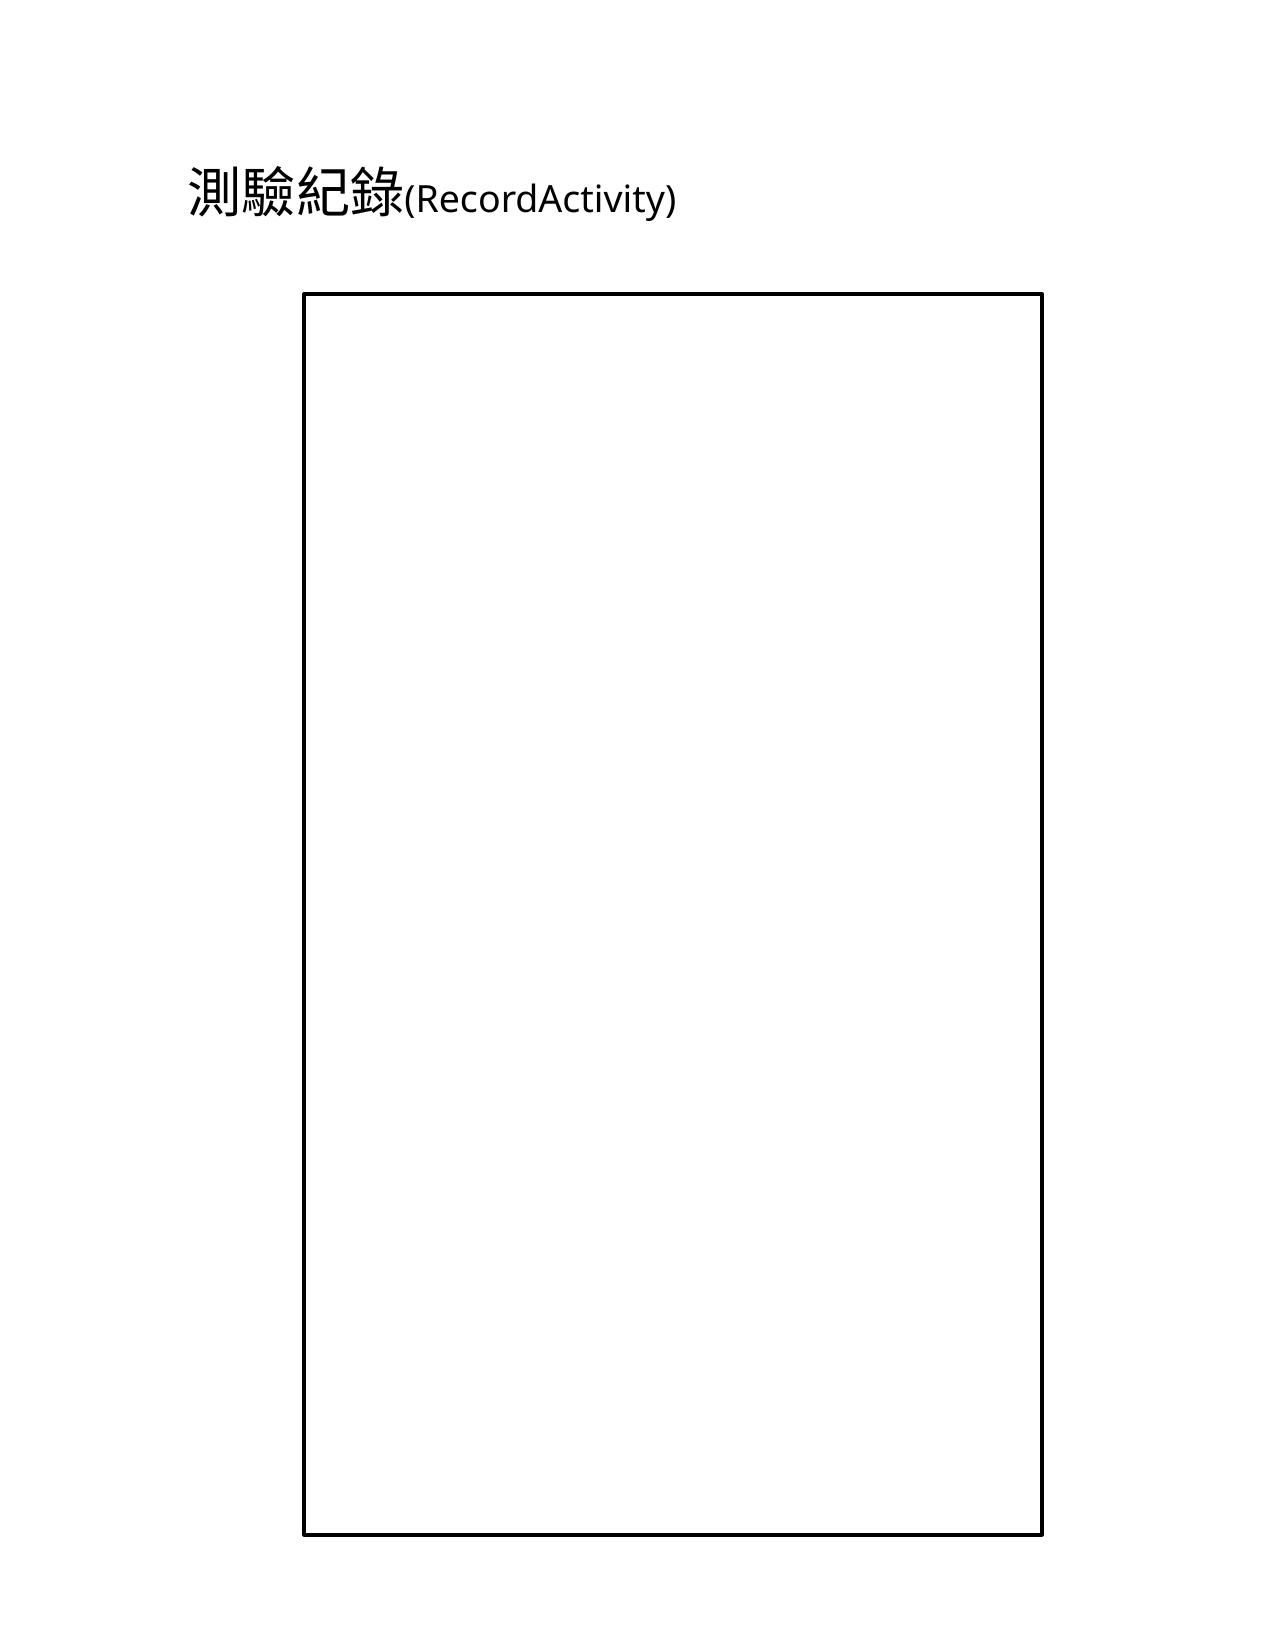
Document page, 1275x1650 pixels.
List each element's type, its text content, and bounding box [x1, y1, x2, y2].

text 測驗紀錄(RecordActivity) [187, 150, 1087, 228]
